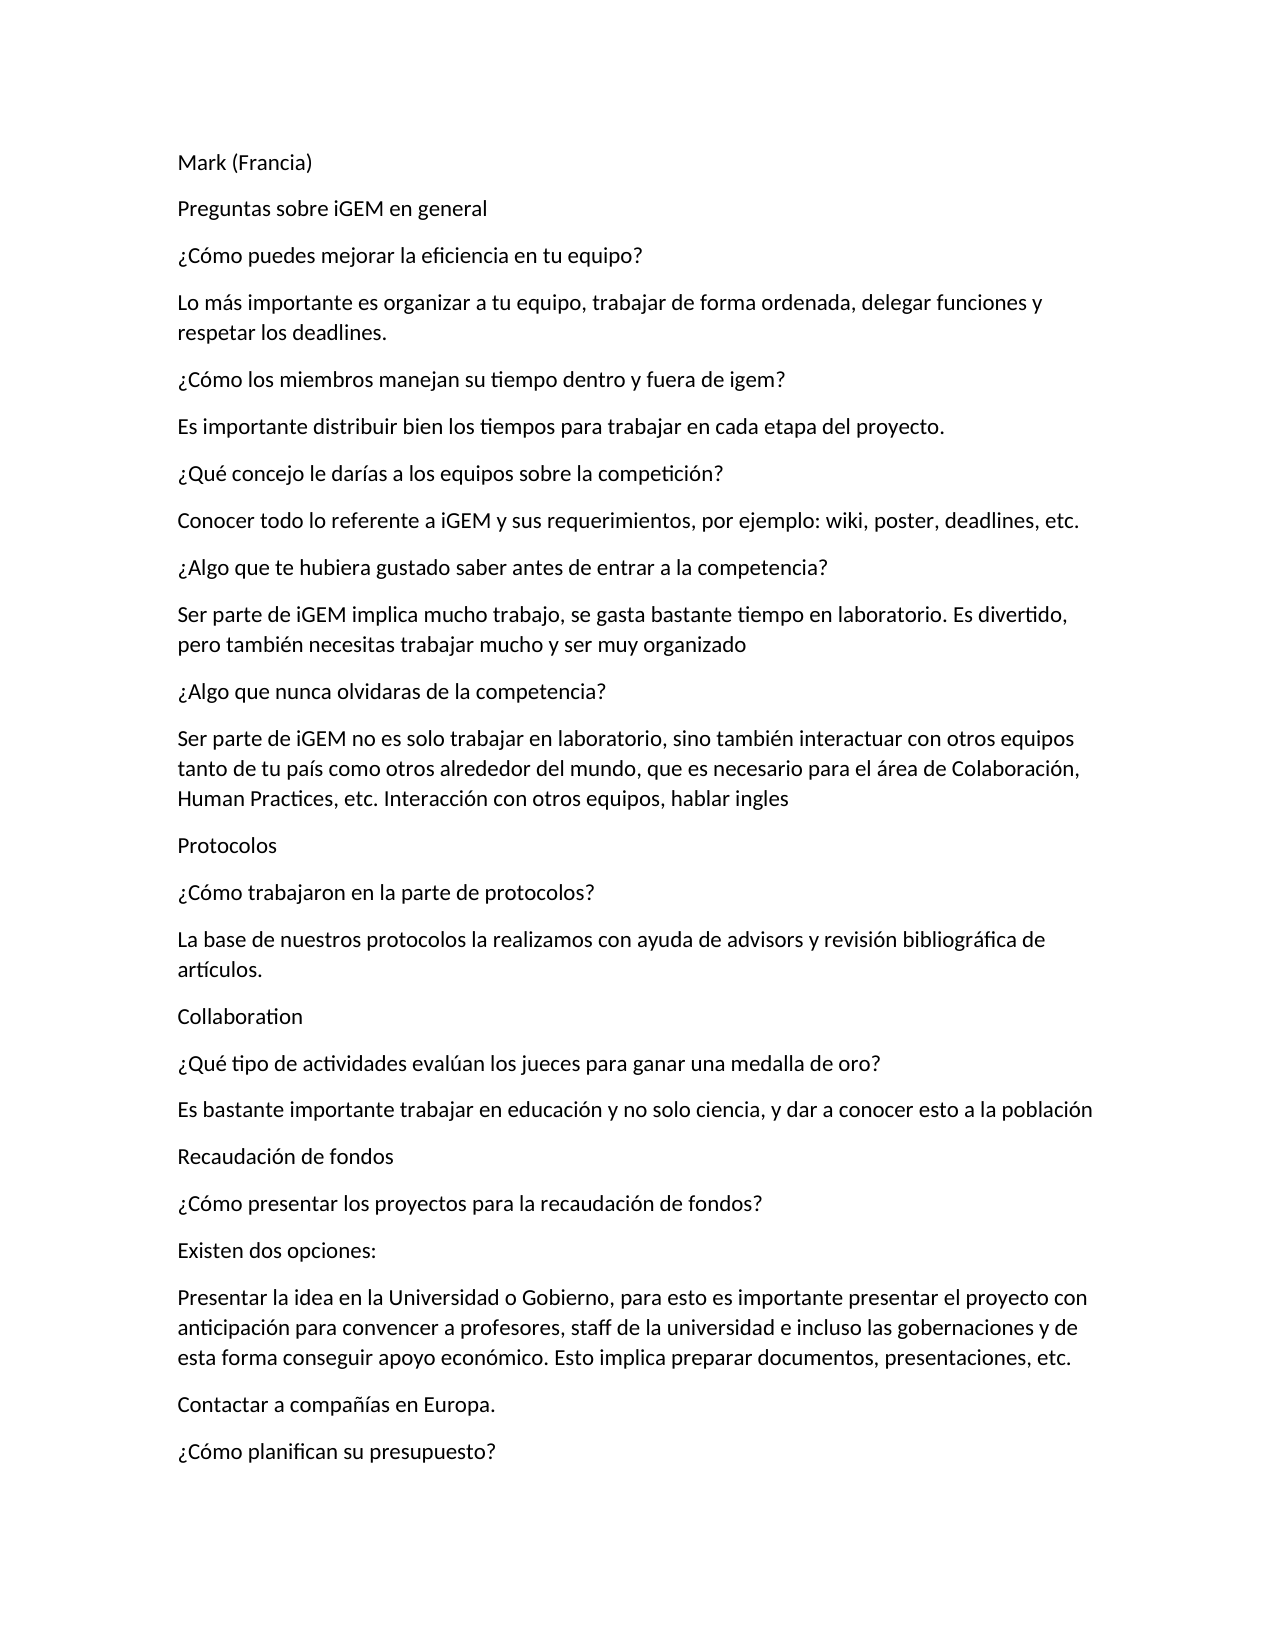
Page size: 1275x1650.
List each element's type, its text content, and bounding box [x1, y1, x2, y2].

text Ser parte de iGEM no es solo trabajar en laboratorio, sino también interactuar con otros equipos tanto de tu país como otros alrededor del mundo, que es necesario para el área de Colaboración, Human Practices, etc. Interacción con otros equipos, hablar ingles [177, 724, 1098, 812]
text ¿Qué tipo de actividades evalúan los jueces para ganar una medalla de oro? [177, 1049, 1098, 1077]
text Preguntas sobre iGEM en general [177, 194, 1098, 222]
text Es bastante importante trabajar en educación y no solo ciencia, y dar a conocer esto a la población [177, 1096, 1098, 1123]
text ¿Qué concejo le darías a los equipos sobre la competición? [177, 459, 1098, 487]
text Recaudación de fondos [177, 1142, 1098, 1170]
text Lo más importante es organizar a tu equipo, trabajar de forma ordenada, delegar funciones y respetar los deadlines. [177, 288, 1098, 346]
text ¿Cómo planifican su presupuesto? [177, 1437, 1098, 1465]
text Contactar a compañías en Europa. [177, 1390, 1098, 1418]
text ¿Algo que nunca olvidaras de la competencia? [177, 677, 1098, 705]
text Presentar la idea en la Universidad o Gobierno, para esto es importante presentar el proyecto con anticipación para convencer a profesores, staff de la universidad e incluso las gobernaciones y de esta forma conseguir apoyo económico. Esto implica preparar documentos, presentaciones, etc. [177, 1283, 1098, 1371]
text ¿Cómo los miembros manejan su tiempo dentro y fuera de igem? [177, 365, 1098, 393]
text La base de nuestros protocolos la realizamos con ayuda de advisors y revisión bibliográfica de artículos. [177, 925, 1098, 983]
text Collaboration [177, 1002, 1098, 1030]
text Existen dos opciones: [177, 1236, 1098, 1264]
text Protocolos [177, 831, 1098, 859]
text Ser parte de iGEM implica mucho trabajo, se gasta bastante tiempo en laboratorio. Es divertido, pero también necesitas trabajar mucho y ser muy organizado [177, 600, 1098, 658]
text ¿Cómo presentar los proyectos para la recaudación de fondos? [177, 1189, 1098, 1217]
text Mark (Francia) [177, 148, 1098, 176]
text ¿Algo que te hubiera gustado saber antes de entrar a la competencia? [177, 553, 1098, 581]
text ¿Cómo trabajaron en la parte de protocolos? [177, 878, 1098, 906]
text Es importante distribuir bien los tiempos para trabajar en cada etapa del proyecto. [177, 412, 1098, 440]
text Conocer todo lo referente a iGEM y sus requerimientos, por ejemplo: wiki, poster, deadlines, etc. [177, 506, 1098, 534]
text ¿Cómo puedes mejorar la eficiencia en tu equipo? [177, 241, 1098, 269]
